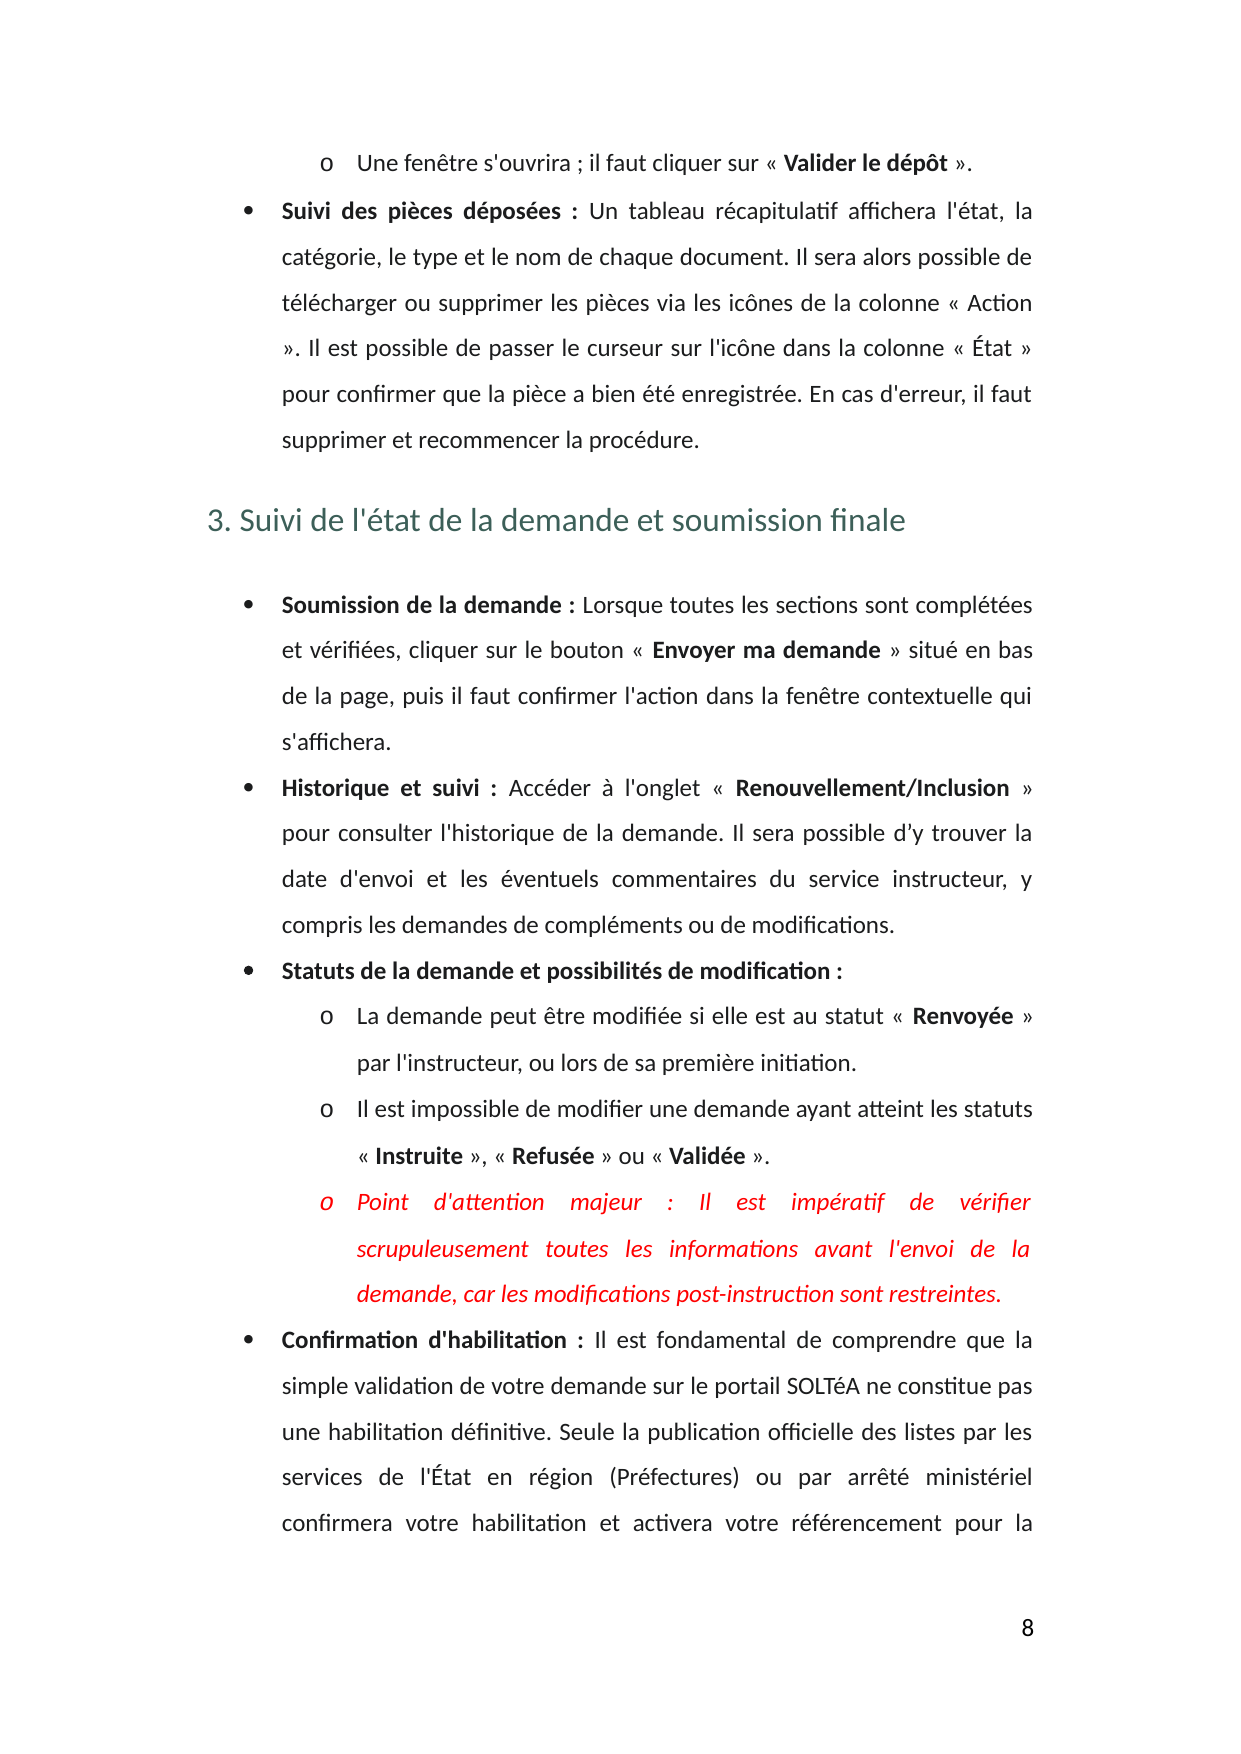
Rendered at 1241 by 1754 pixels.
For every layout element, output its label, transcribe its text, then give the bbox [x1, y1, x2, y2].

subtitle 3. Suivi de l'état de la demande et soumission finale [207, 499, 1033, 539]
list Point d'attention majeur : Il est impératif de vérifier scrupuleusement toutes les informations avant l'envoi de la demande, car les modifications post-instruction sont restreintes. [319, 1186, 1033, 1309]
list Historique et suivi : Accéder à l'onglet « Renouvellement/Inclusion » pour consulter l'historique de la demande. Il sera possible d’y trouver la date d'envoi et les éventuels commentaires du service instructeur, y compris les demandes de compléments ou de modifications. [244, 772, 1033, 939]
list Suivi des pièces déposées : Un tableau récapitulatif affichera l'état, la catégorie, le type et le nom de chaque document. Il sera alors possible de télécharger ou supprimer les pièces via les icônes de la colonne « Action ». Il est possible de passer le curseur sur l'icône dans la colonne « État » pour confirmer que la pièce a bien été enregistrée. En cas d'erreur, il faut supprimer et recommencer la procédure. [244, 195, 1033, 454]
list Soumission de la demande : Lorsque toutes les sections sont complétées et vérifiées, cliquer sur le bouton « Envoyer ma demande » situé en bas de la page, puis il faut confirmer l'action dans la fenêtre contextuelle qui s'affichera. [244, 589, 1033, 757]
list Il est impossible de modifier une demande ayant atteint les statuts « Instruite », « Refusée » ou « Validée ». [319, 1093, 1033, 1171]
list La demande peut être modifiée si elle est au statut « Renvoyée » par l'instructeur, ou lors de sa première initiation. [319, 1001, 1033, 1078]
list Une fenêtre s'ouvrira ; il faut cliquer sur « Valider le dépôt ». [319, 148, 1033, 179]
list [244, 1324, 1033, 1538]
list Statuts de la demande et possibilités de modification : [244, 955, 1033, 985]
